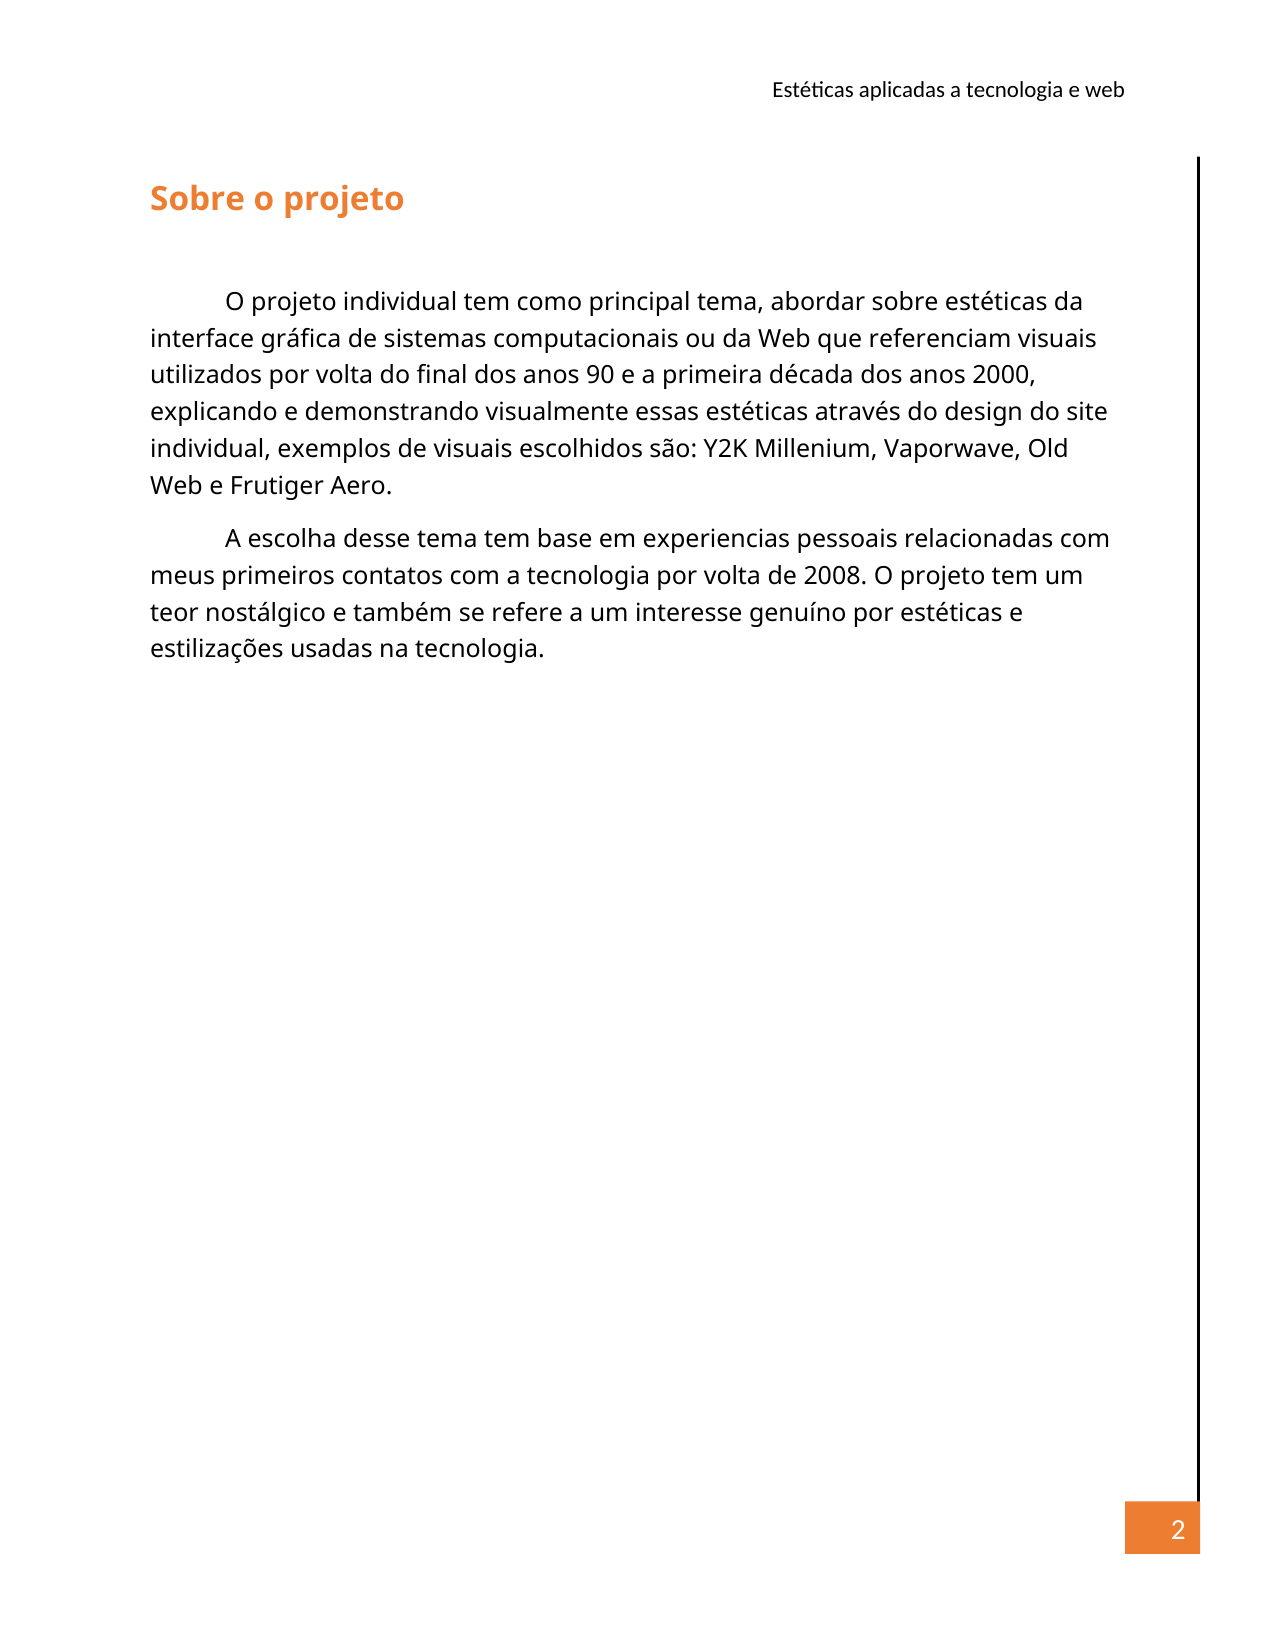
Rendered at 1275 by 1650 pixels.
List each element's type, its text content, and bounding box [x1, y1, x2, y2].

text Sobre o projeto [150, 175, 1125, 220]
text A escolha desse tema tem base em experiencias pessoais relacionadas com meus primeiros contatos com a tecnologia por volta de 2008. O projeto tem um teor nostálgico e também se refere a um interesse genuíno por estéticas e estilizações usadas na tecnologia. Contexto [150, 521, 1125, 665]
text O projeto individual tem como principal tema, abordar sobre estéticas da interface gráfica de sistemas computacionais ou da Web que referenciam visuais utilizados por volta do final dos anos 90 e a primeira década dos anos 2000, explicando e demonstrando visualmente essas estéticas através do design do site individual, exemplos de visuais escolhidos são: Y2K Millenium, Vaporwave, Old Web e Frutiger Aero. [150, 283, 1125, 501]
